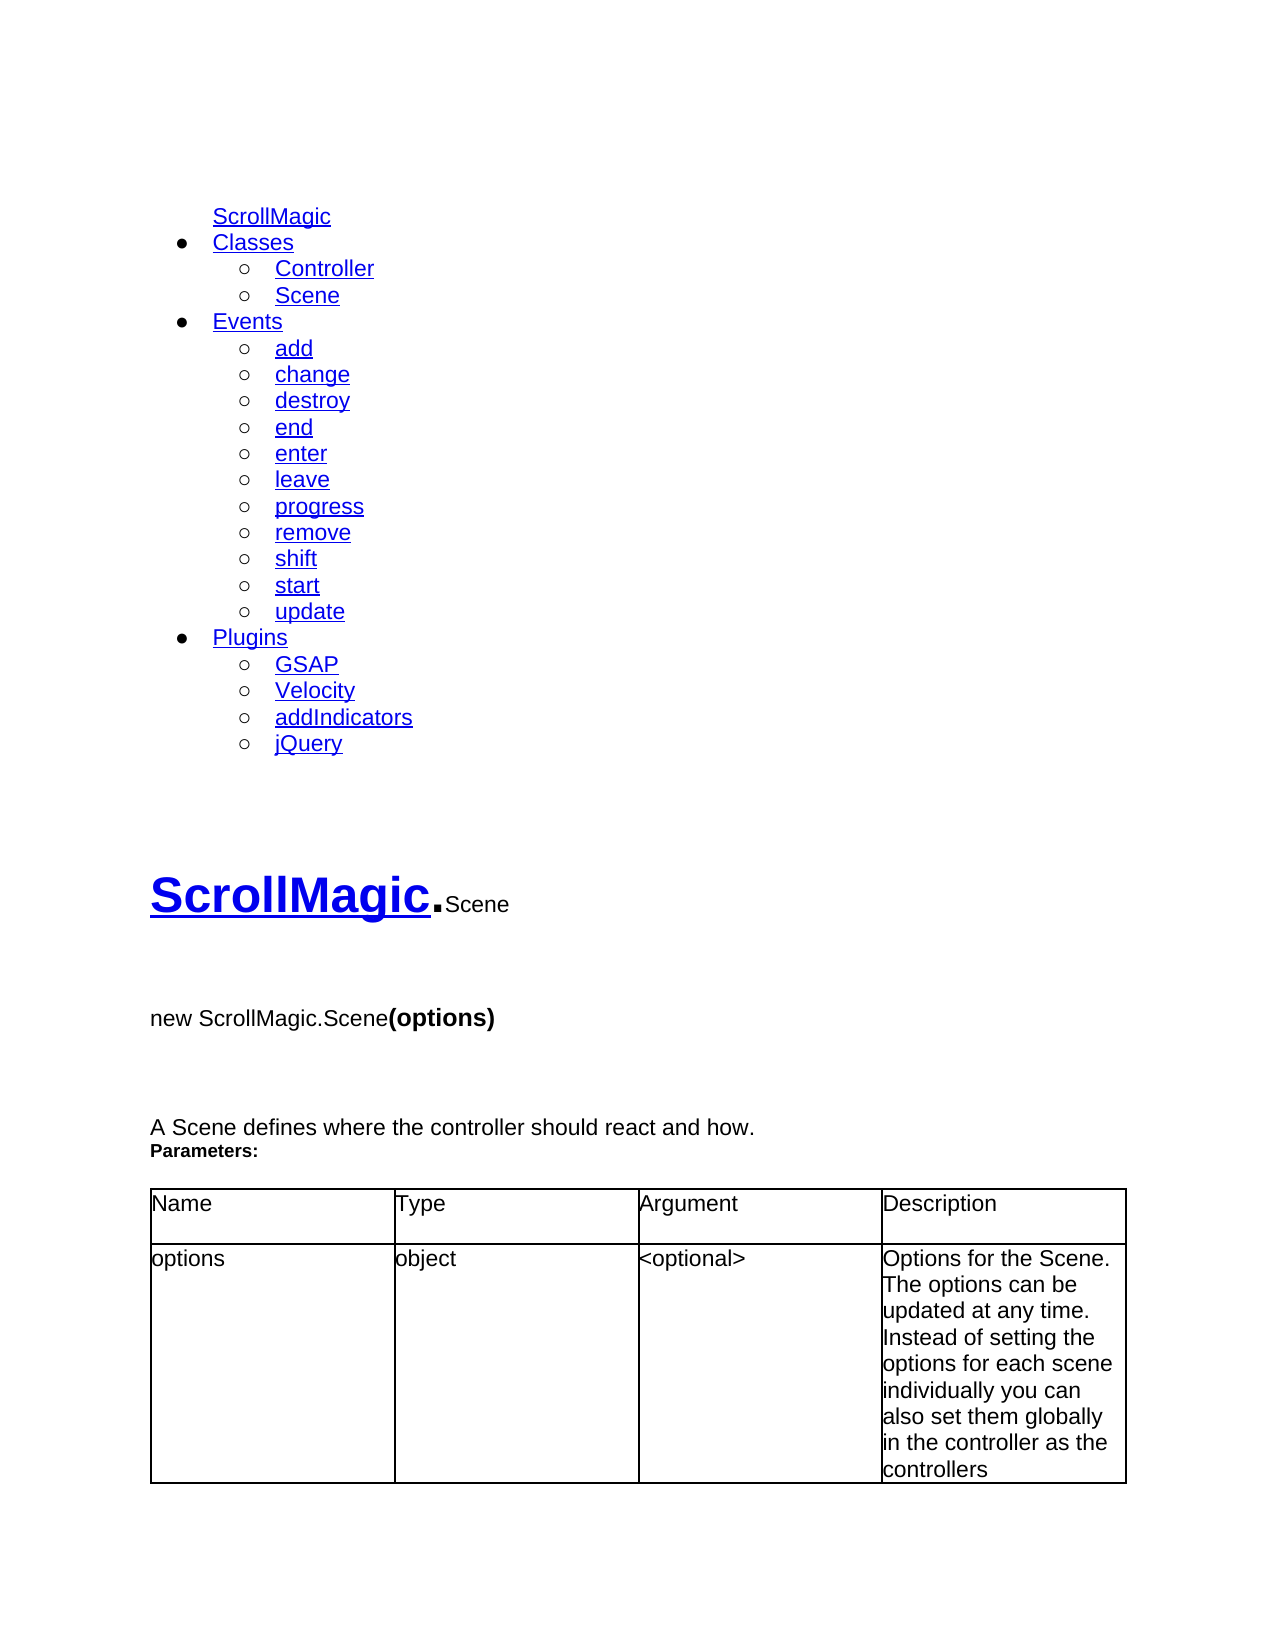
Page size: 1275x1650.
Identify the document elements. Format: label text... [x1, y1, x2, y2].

table_header Argument [640, 1190, 881, 1243]
text ScrollMagic.Scene [150, 865, 1125, 922]
list enter [237, 440, 1125, 466]
list change [237, 361, 1125, 387]
list addIndicators [237, 703, 1125, 730]
list GSAP [237, 651, 1125, 677]
list Controller [237, 255, 1125, 282]
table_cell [883, 1245, 1125, 1482]
list jQuery [237, 730, 1125, 756]
subtitle Parameters: [150, 1140, 1125, 1161]
list Plugins [175, 624, 1125, 651]
table_cell <optional> [640, 1245, 881, 1482]
text A Scene defines where the controller should react and how. [150, 1113, 1125, 1140]
list remove [237, 519, 1125, 545]
table_header Name [152, 1190, 394, 1243]
list Scene [237, 282, 1125, 308]
list destroy [237, 387, 1125, 413]
list Classes [175, 229, 1125, 255]
table_cell options [152, 1245, 394, 1482]
table_header Type [396, 1190, 638, 1243]
list shift [237, 545, 1125, 572]
table_cell object [396, 1245, 638, 1482]
list add [237, 334, 1125, 361]
list end [237, 413, 1125, 440]
list start [237, 572, 1125, 598]
list Events [175, 308, 1125, 334]
table_header Description [883, 1190, 1125, 1243]
text ScrollMagic [212, 203, 1125, 229]
text new ScrollMagic.Scene(options) [150, 1003, 1125, 1032]
list leave [237, 466, 1125, 493]
list progress [237, 493, 1125, 519]
list Velocity [237, 677, 1125, 703]
list update [237, 598, 1125, 624]
